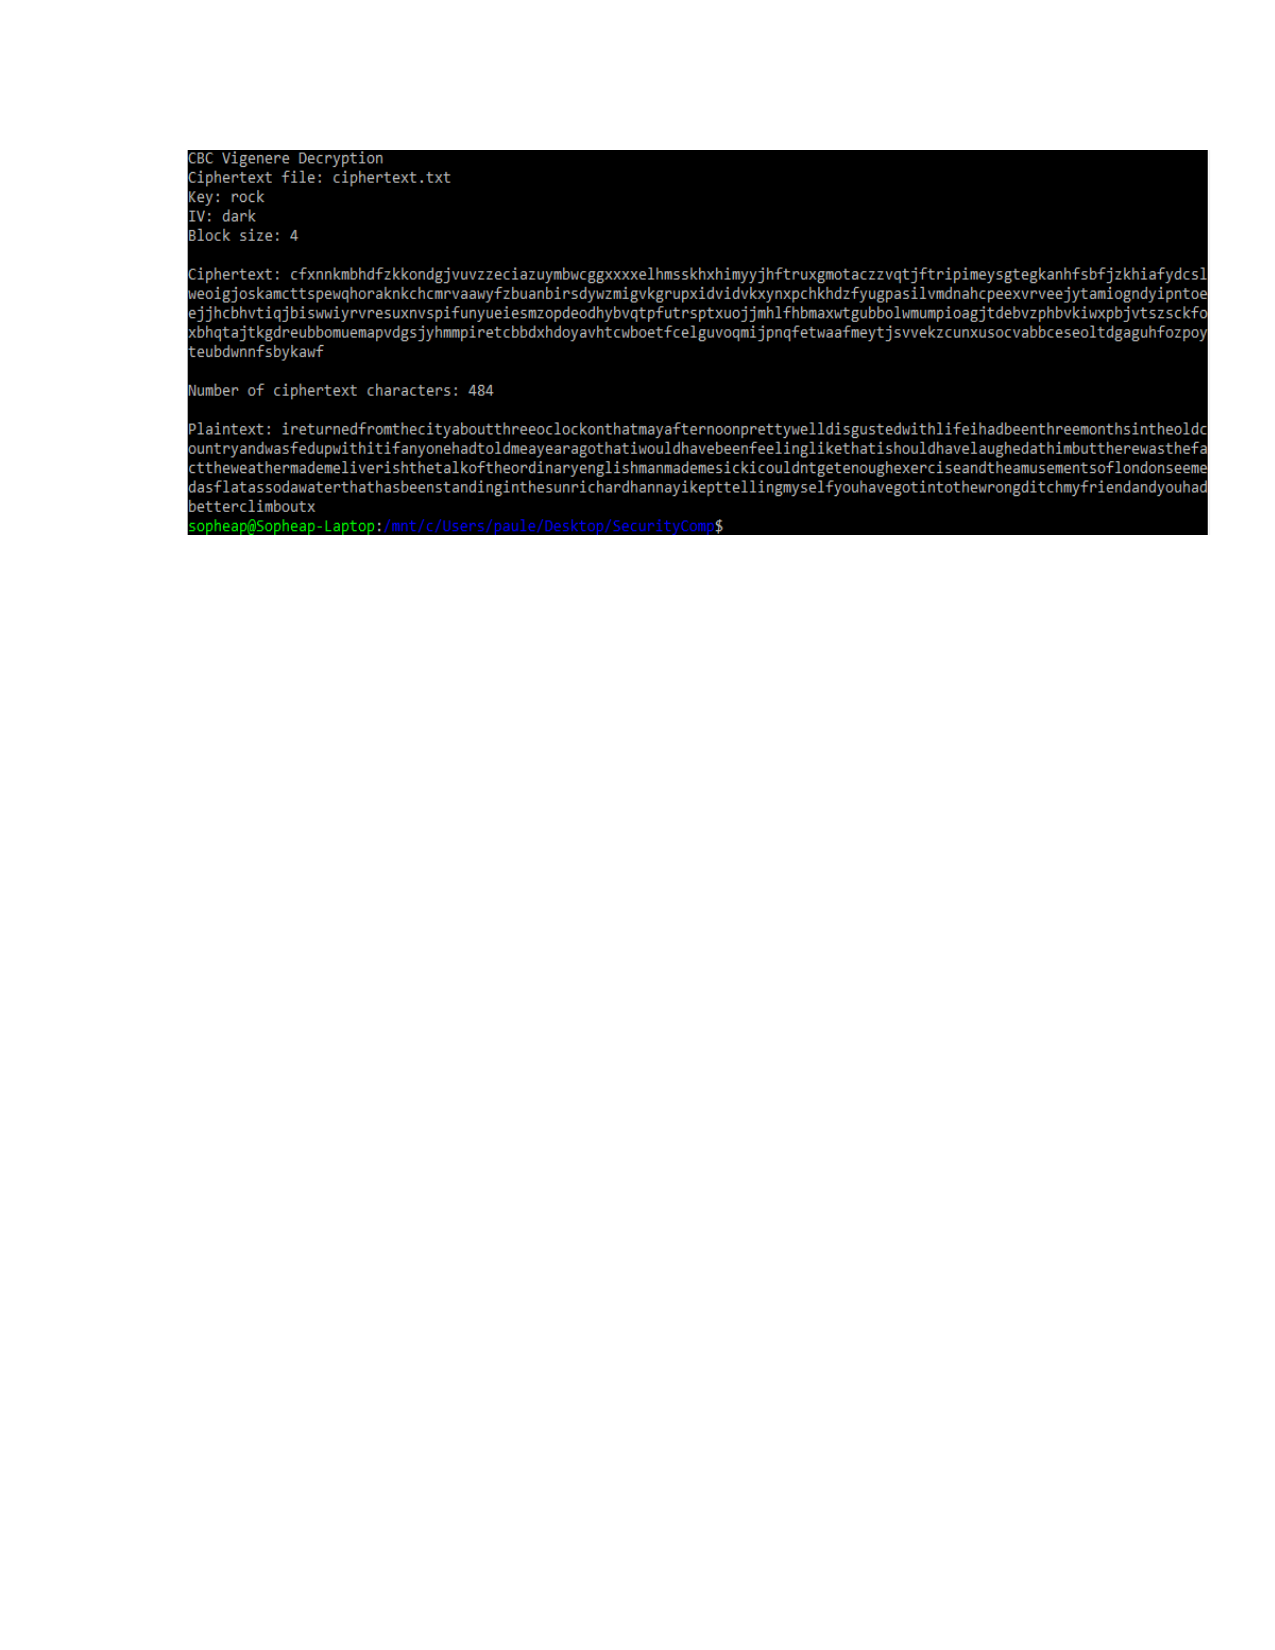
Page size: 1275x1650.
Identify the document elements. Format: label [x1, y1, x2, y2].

picture [187, 150, 1210, 535]
